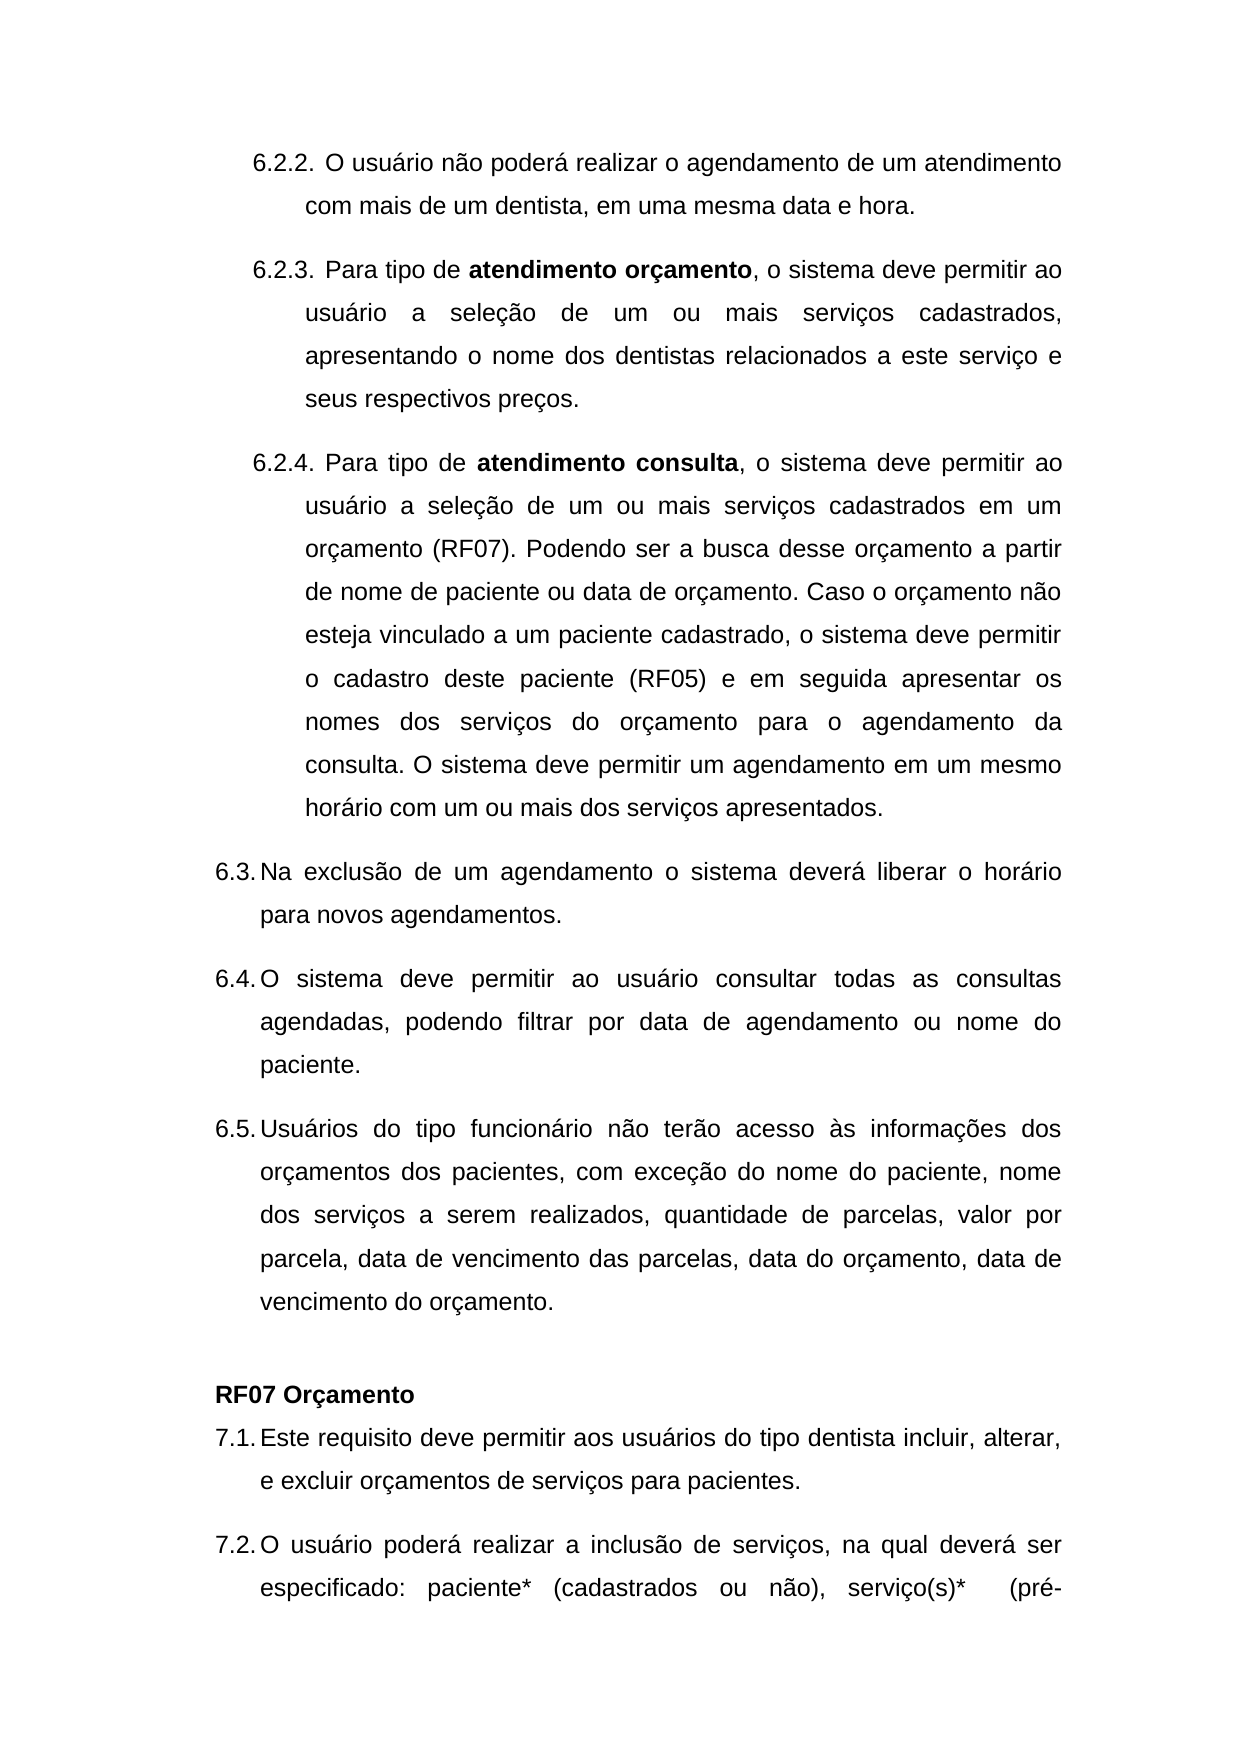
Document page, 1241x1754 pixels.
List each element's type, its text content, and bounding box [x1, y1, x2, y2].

list Usuários do tipo funcionário não terão acesso às informações dos orçamentos dos pacientes, com exceção do nome do paciente, nome dos serviços a serem realizados, quantidade de parcelas, valor por parcela, data de vencimento das parcelas, data do orçamento, data de vencimento do orçamento. [215, 1114, 1063, 1316]
list Este requisito deve permitir aos usuários do tipo dentista incluir, alterar, e excluir orçamentos de serviços para pacientes. [215, 1423, 1063, 1495]
list Para tipo de atendimento consulta, o sistema deve permitir ao usuário a seleção de um ou mais serviços cadastrados em um orçamento (RF07). Podendo ser a busca desse orçamento a partir de nome de paciente ou data de orçamento. Caso o orçamento não esteja vinculado a um paciente cadastrado, o sistema deve permitir o cadastro deste paciente (RF05) e em seguida apresentar os nomes dos serviços do orçamento para o agendamento da consulta. O sistema deve permitir um agendamento em um mesmo horário com um ou mais dos serviços apresentados. [252, 448, 1063, 822]
list O sistema deve permitir ao usuário consultar todas as consultas agendadas, podendo filtrar por data de agendamento ou nome do paciente. [215, 964, 1063, 1079]
list Na exclusão de um agendamento o sistema deverá liberar o horário para novos agendamentos. [215, 857, 1063, 929]
list O usuário não poderá realizar o agendamento de um atendimento com mais de um dentista, em uma mesma data e hora. [252, 148, 1063, 219]
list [215, 1530, 1063, 1602]
list Para tipo de atendimento orçamento, o sistema deve permitir ao usuário a seleção de um ou mais serviços cadastrados, apresentando o nome dos dentistas relacionados a este serviço e seus respectivos preços. [252, 255, 1063, 413]
subtitle RF07 Orçamento [215, 1380, 1063, 1409]
